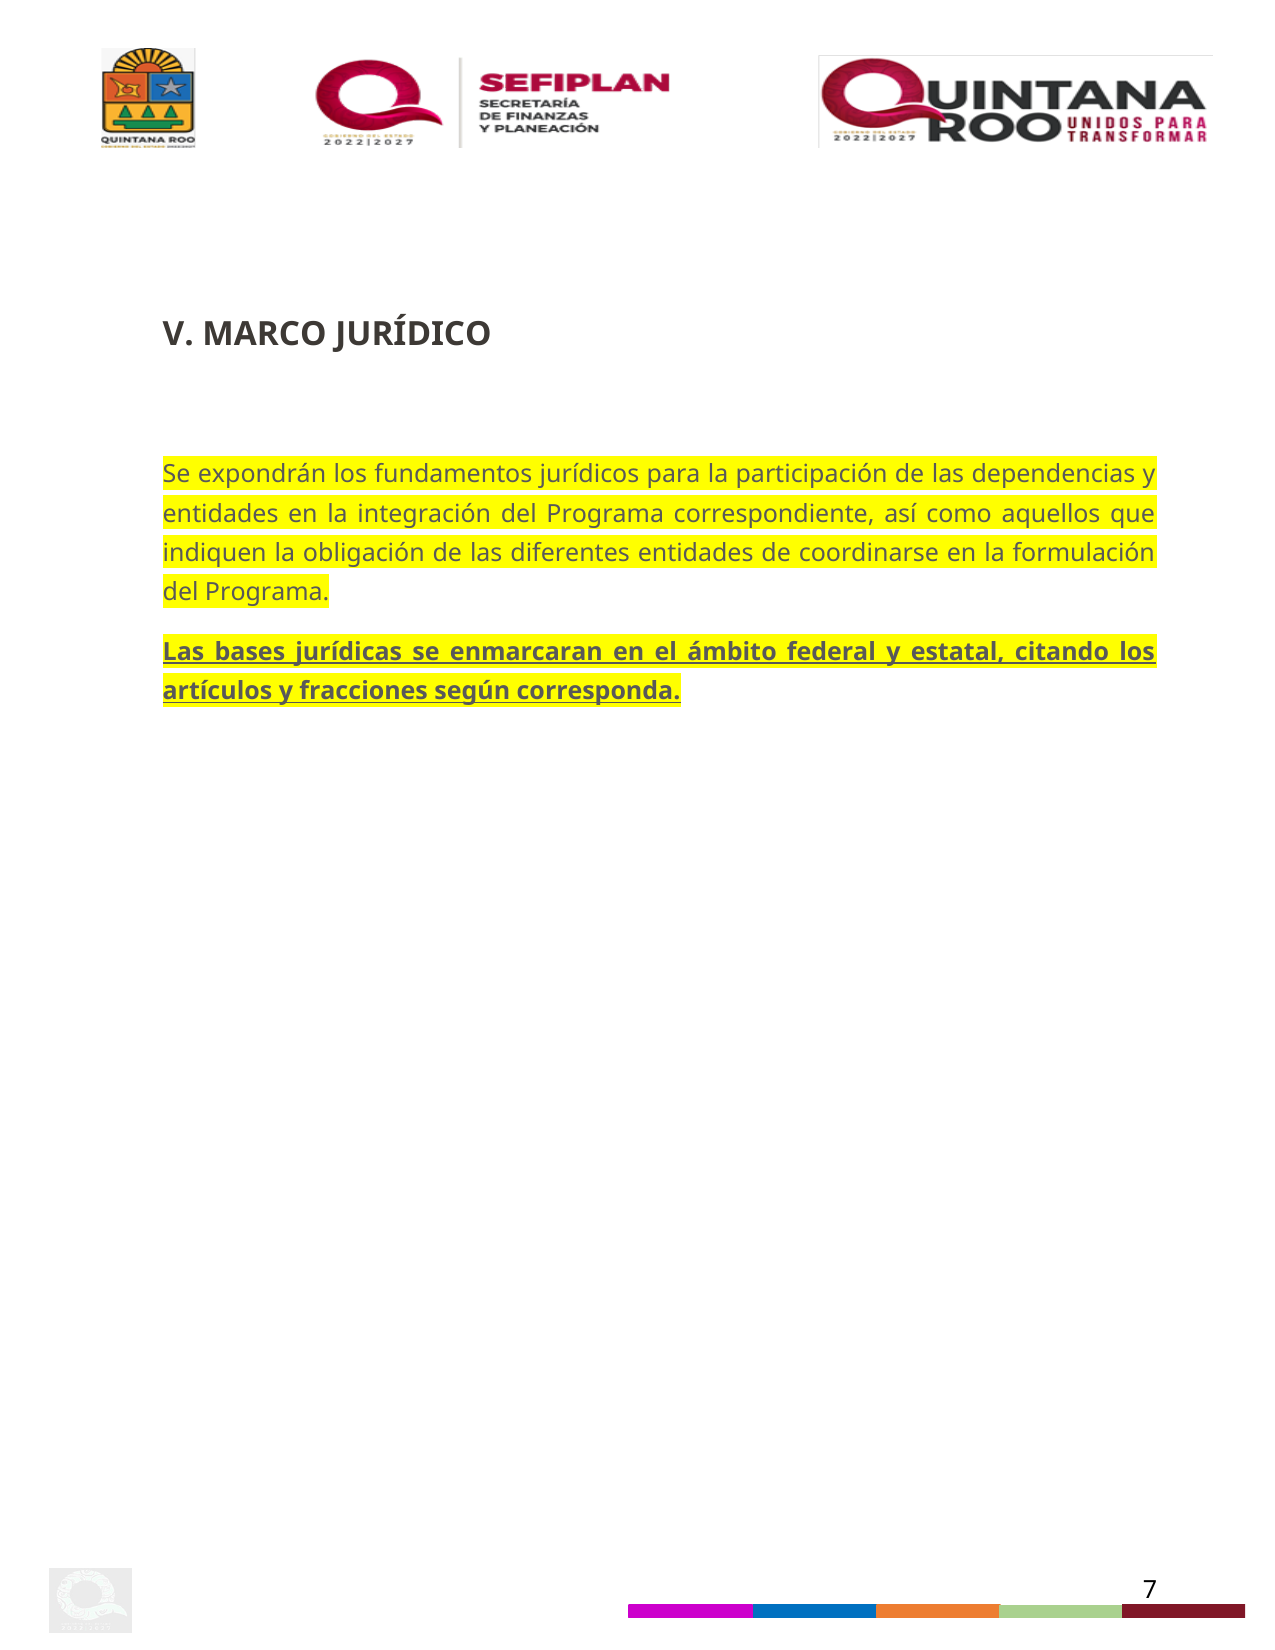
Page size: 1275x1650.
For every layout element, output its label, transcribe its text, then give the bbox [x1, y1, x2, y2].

subtitle V. MARCO JURÍDICO [162, 310, 1157, 356]
picture [101, 48, 1213, 148]
picture [49, 1568, 1246, 1633]
text Las bases jurídicas se enmarcaran en el ámbito federal y estatal, citando los artículos y fracciones según corresponda. [162, 663, 1157, 707]
text Se expondrán los fundamentos jurídicos para la participación de las dependencias y entidades en la integración del Programa correspondiente, así como aquellos que indiquen la obligación de las diferentes entidades de coordinarse en la formulación del Programa. [162, 456, 1157, 608]
